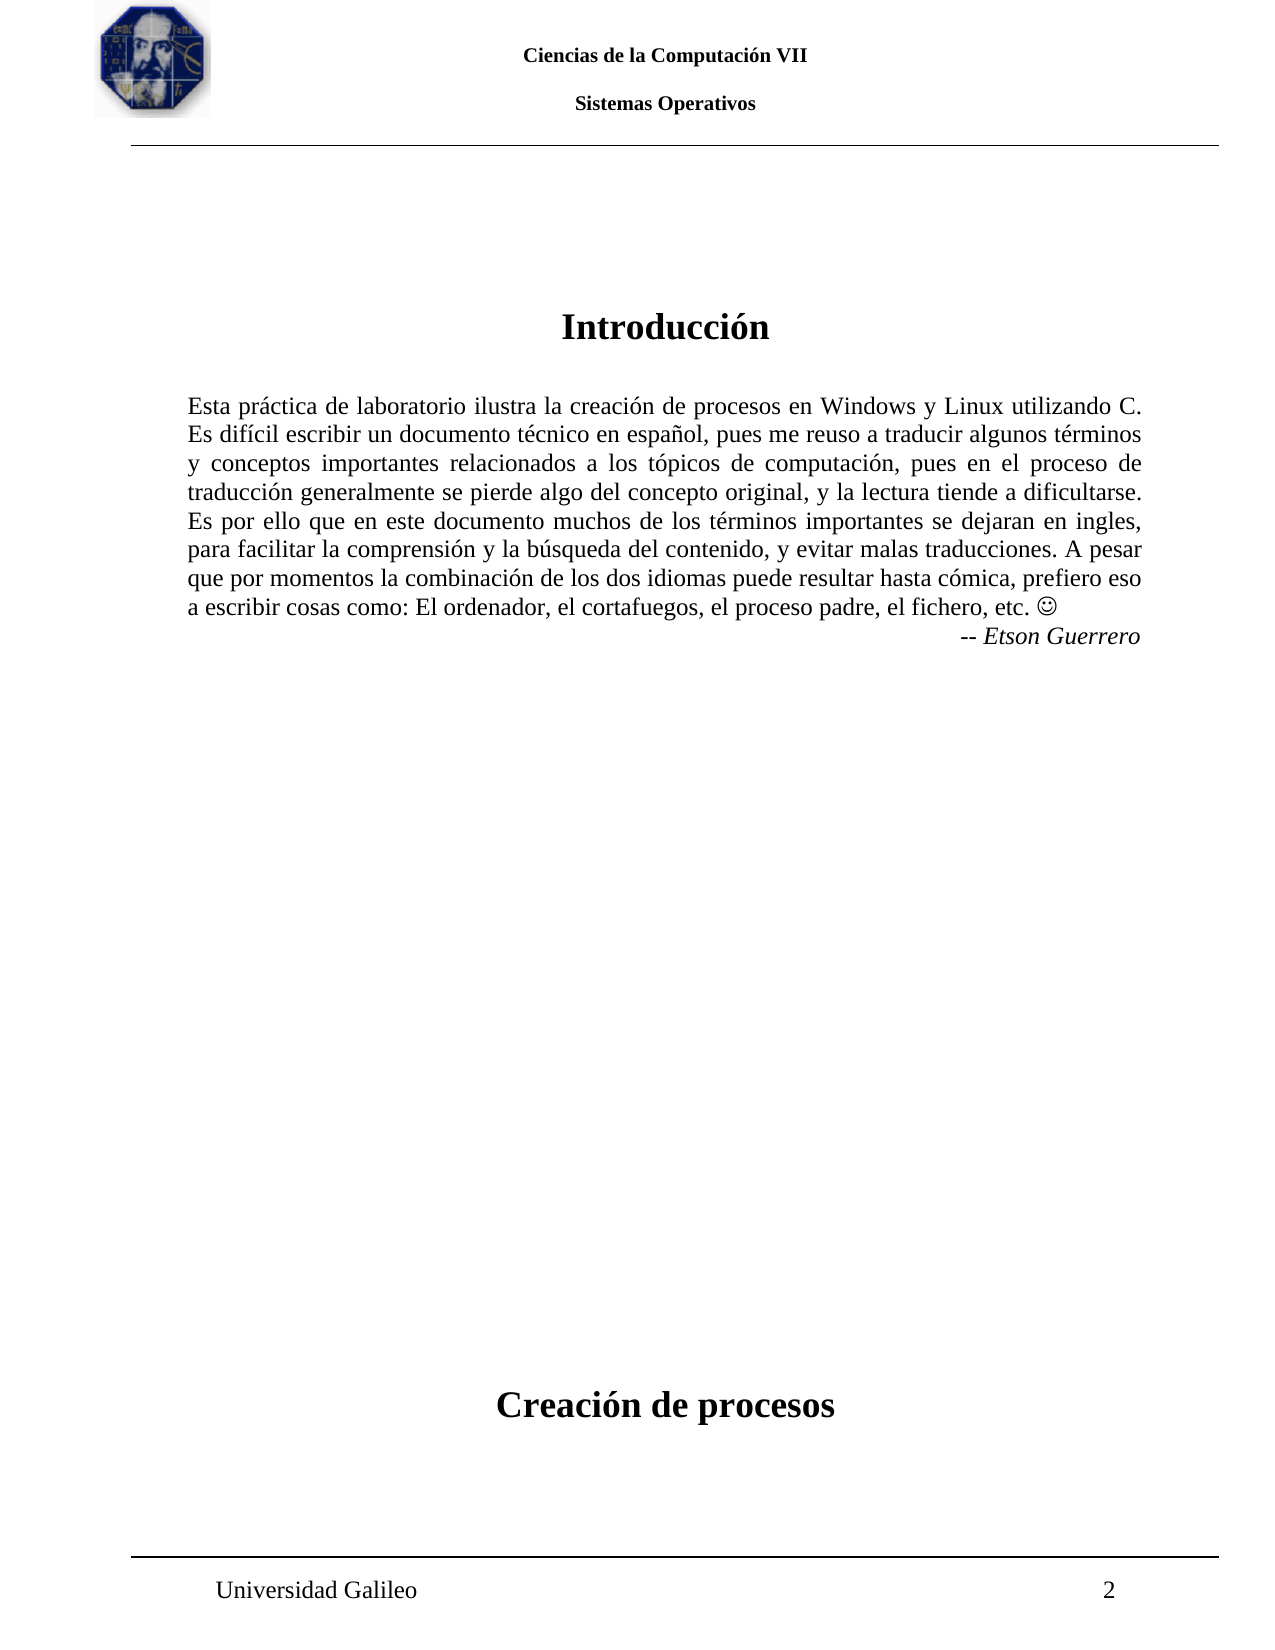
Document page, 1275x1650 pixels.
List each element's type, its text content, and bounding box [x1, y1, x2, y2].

text Creación de procesos [187, 1383, 1143, 1426]
picture [93, 0, 211, 118]
text Introducción [187, 304, 1143, 348]
text -- Etson Guerrero [187, 621, 1143, 649]
text Esta práctica de laboratorio ilustra la creación de procesos en Windows y Linux utilizando C. Es difícil escribir un documento técnico en español, pues me reuso a traducir algunos términos y conceptos importantes relacionados a los tópicos de computación, pues en el proceso de traducción generalmente se pierde algo del concepto original, y la lectura tiende a dificultarse. Es por ello que en este documento muchos de los términos importantes se dejaran en ingles, para facilitar la comprensión y la búsqueda del contenido, y evitar malas traducciones. A pesar que por momentos la combinación de los dos idiomas puede resultar hasta cómica, prefiero eso a escribir cosas como: El ordenador, el cortafuegos, el proceso padre, el fichero, etc. [187, 391, 1143, 621]
